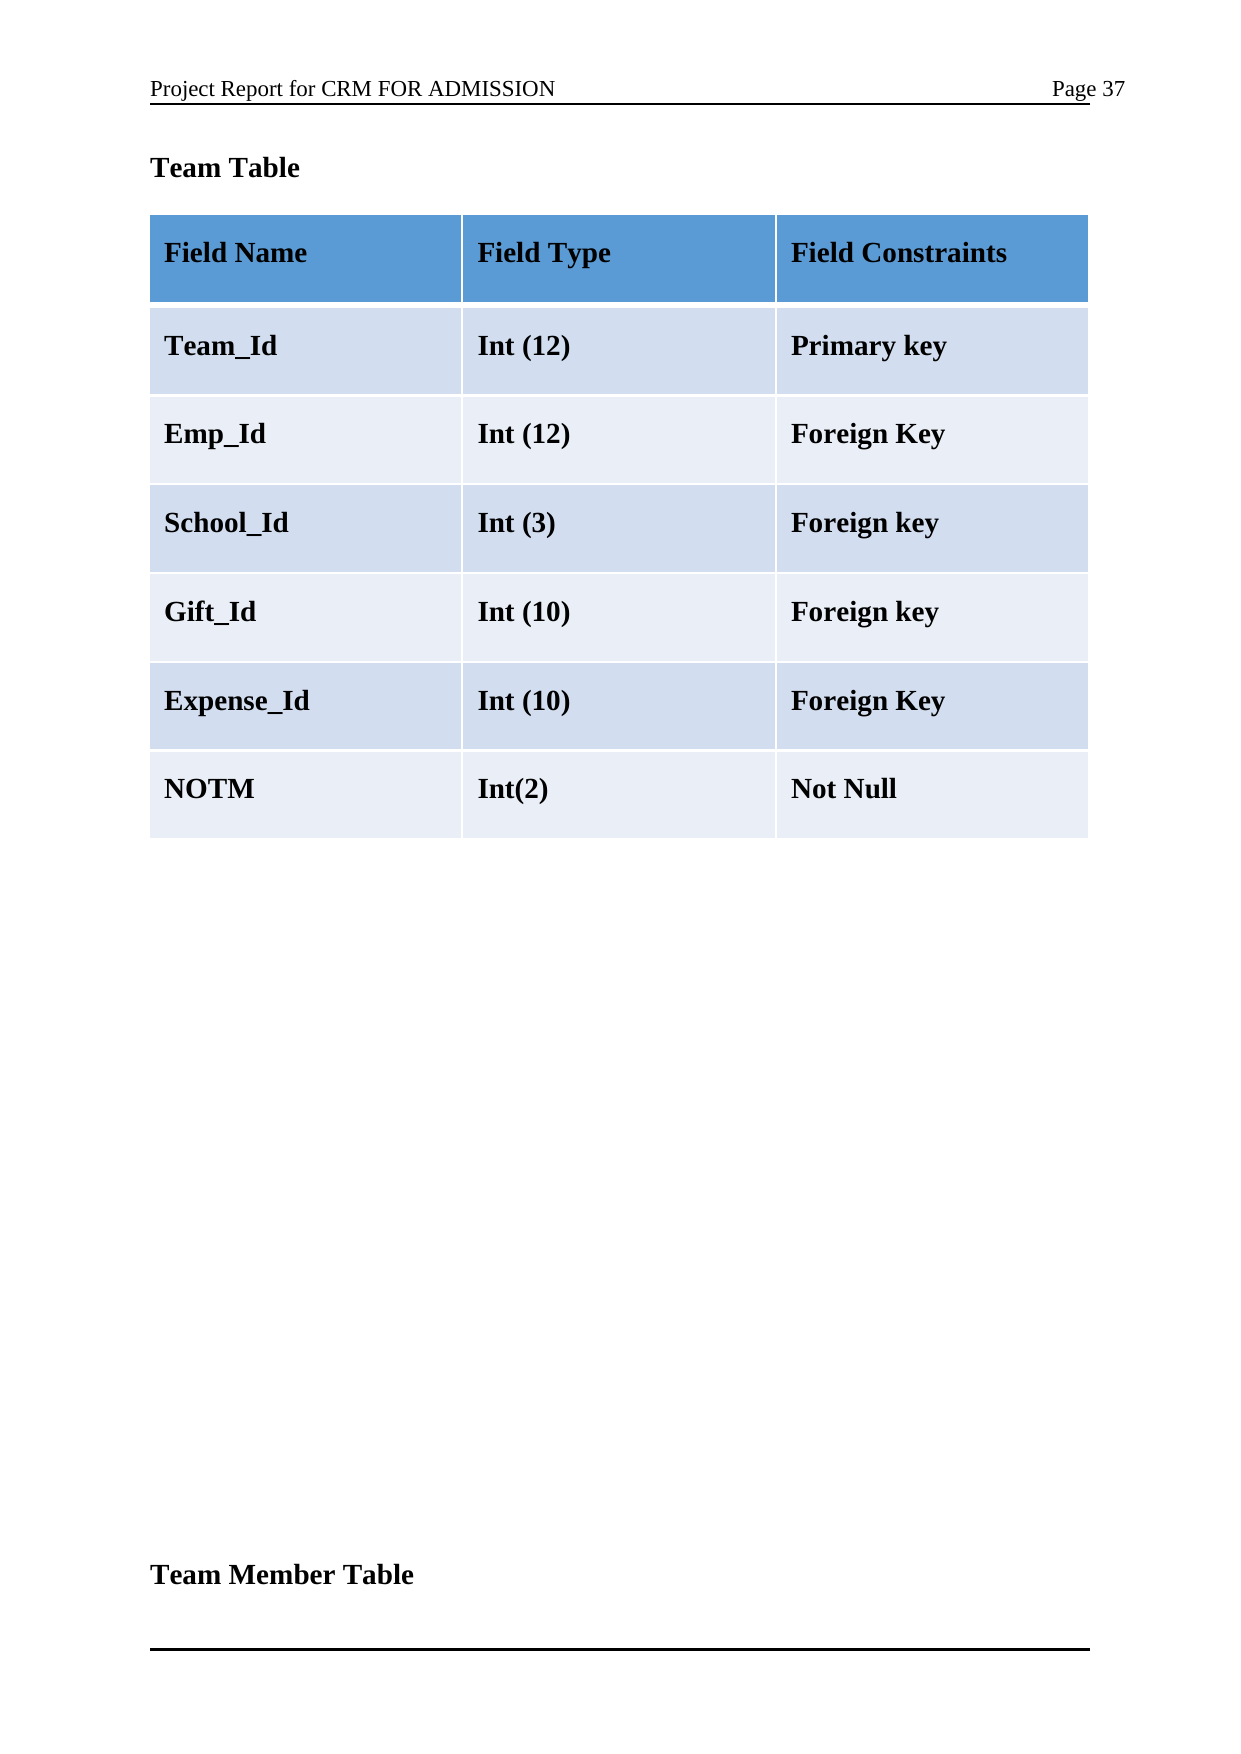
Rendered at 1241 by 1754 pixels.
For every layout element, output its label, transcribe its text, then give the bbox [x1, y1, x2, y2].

table_header Field Name [150, 215, 461, 302]
table_cell Int (10) [463, 663, 775, 749]
table_cell Gift_Id [150, 574, 461, 661]
table_header Field Constraints [777, 215, 1088, 302]
table_cell Int (3) [463, 485, 775, 572]
table_cell Not Null [777, 752, 1088, 838]
table_cell Team_Id [150, 308, 461, 394]
table_cell Int(2) [463, 752, 775, 838]
table_cell Int (12) [463, 397, 775, 483]
table_cell Foreign Key [777, 397, 1088, 483]
table_cell NOTM [150, 752, 461, 838]
table_cell Emp_Id [150, 397, 461, 483]
table_cell Foreign key [777, 574, 1088, 661]
table_cell School_Id [150, 485, 461, 572]
table_cell Foreign key [777, 485, 1088, 572]
table_cell Expense_Id [150, 663, 461, 749]
list Team Member Table [150, 1557, 1090, 1591]
list Team Table [150, 150, 1090, 183]
table_cell Foreign Key [777, 663, 1088, 749]
table_header Field Type [463, 215, 775, 302]
table_cell Int (12) [463, 308, 775, 394]
table_cell Primary key [777, 308, 1088, 394]
table_cell Int (10) [463, 574, 775, 661]
